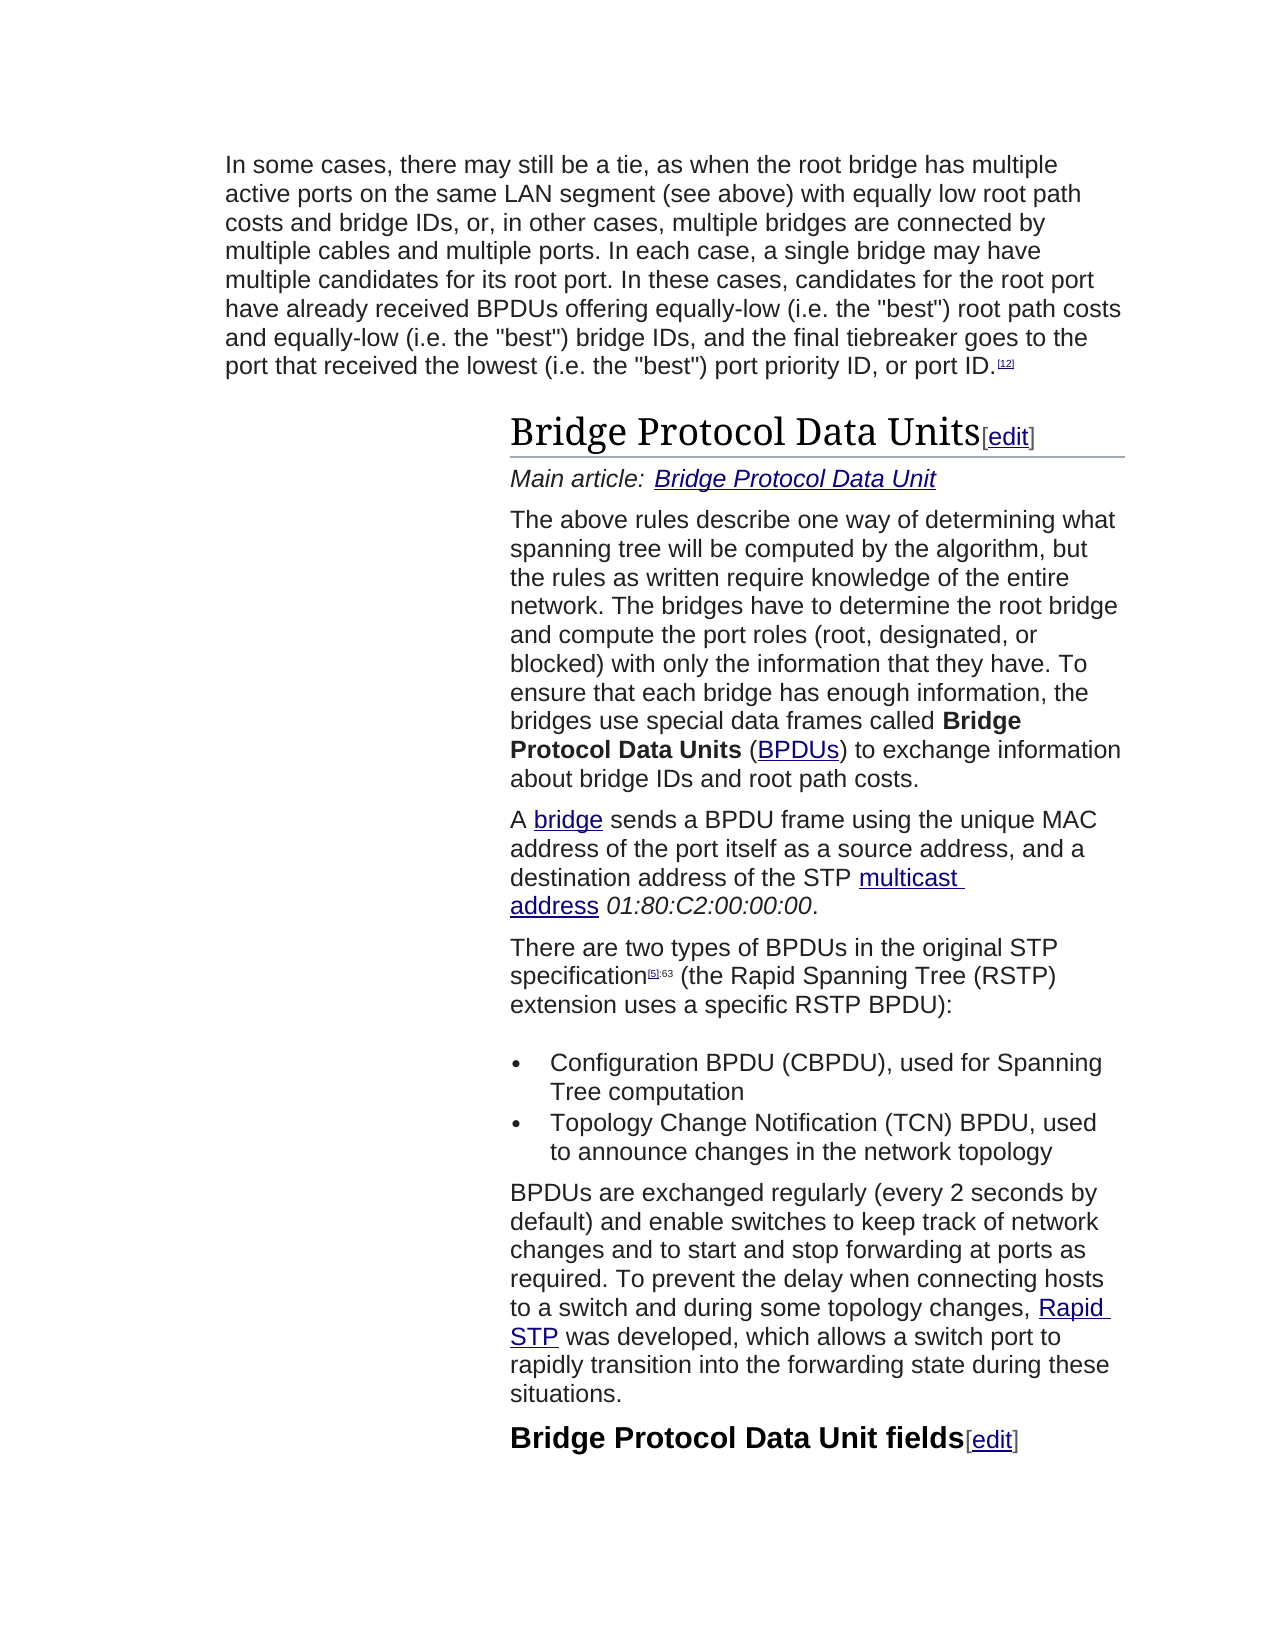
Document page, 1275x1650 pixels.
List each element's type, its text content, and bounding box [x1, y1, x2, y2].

text Bridge Protocol Data Units[edit] [510, 405, 1125, 456]
text Bridge Protocol Data Unit fields[edit] [510, 1421, 1125, 1455]
text There are two types of BPDUs in the original STP specification[5]:63 (the Rapid Spanning Tree (RSTP) extension uses a specific RSTP BPDU): [510, 933, 1125, 1019]
text BPDUs are exchanged regularly (every 2 seconds by default) and enable switches to keep track of network changes and to start and stop forwarding at ports as required. To prevent the delay when connecting hosts to a switch and during some topology changes, Rapid STP was developed, which allows a switch port to rapidly transition into the forwarding state during these situations. [510, 1178, 1125, 1408]
text In some cases, there may still be a tie, as when the root bridge has multiple active ports on the same LAN segment (see above) with equally low root path costs and bridge IDs, or, in other cases, multiple bridges are connected by multiple cables and multiple ports. In each case, a single bridge may have multiple candidates for its root port. In these cases, candidates for the root port have already received BPDUs offering equally-low (i.e. the "best") root path costs and equally-low (i.e. the "best") bridge IDs, and the final tiebreaker goes to the port that received the lowest (i.e. the "best") port priority ID, or port ID.[12] [225, 150, 1125, 380]
text The above rules describe one way of determining what spanning tree will be computed by the algorithm, but the rules as written require knowledge of the entire network. The bridges have to determine the root bridge and compute the port roles (root, designated, or blocked) with only the information that they have. To ensure that each bridge has enough information, the bridges use special data frames called Bridge Protocol Data Units (BPDUs) to exchange information about bridge IDs and root path costs. [510, 505, 1125, 793]
text A bridge sends a BPDU frame using the unique MAC address of the port itself as a source address, and a destination address of the STP multicast address 01:80:C2:00:00:00. [510, 805, 1125, 920]
text Main article: Bridge Protocol Data Unit [510, 464, 1125, 493]
list Topology Change Notification (TCN) BPDU, used to announce changes in the network topology [512, 1108, 1125, 1166]
list Configuration BPDU (CBPDU), used for Spanning Tree computation [512, 1048, 1125, 1106]
